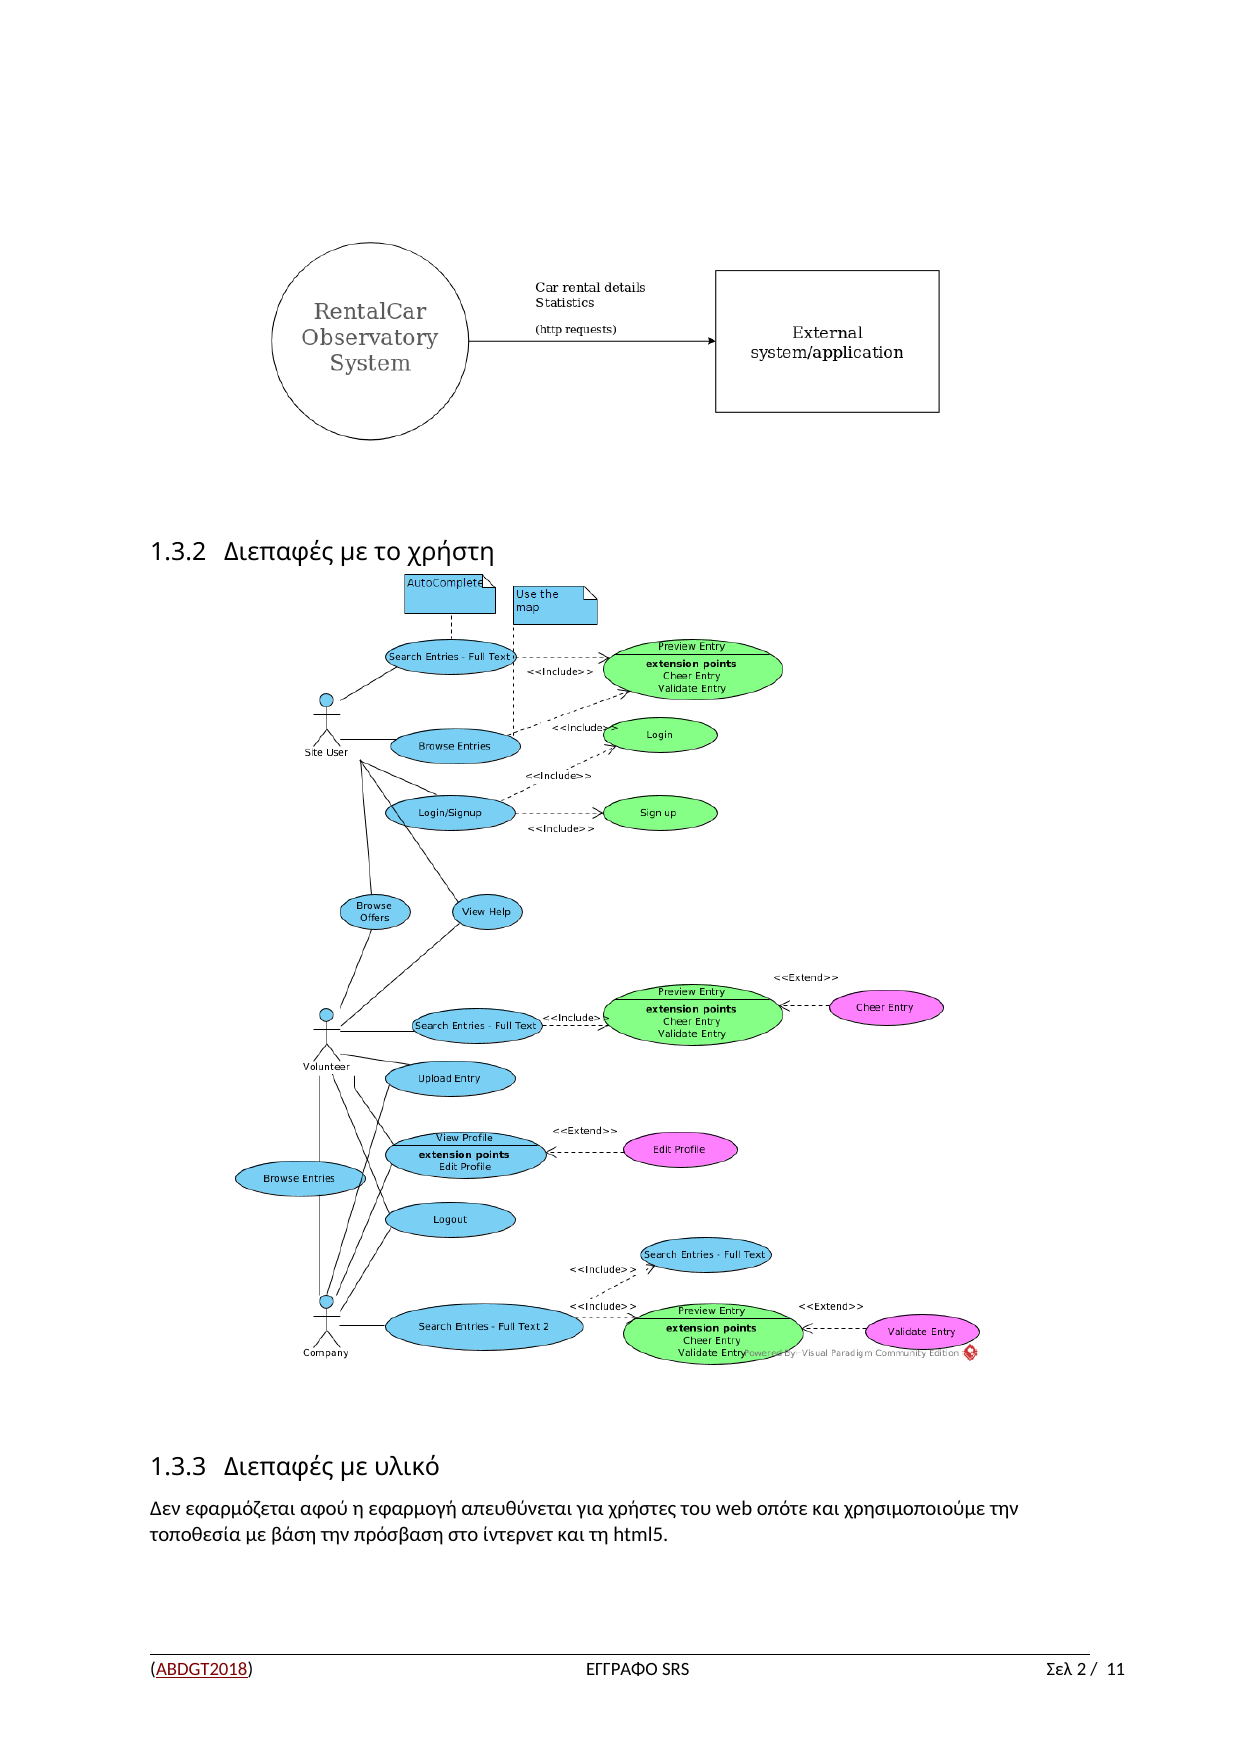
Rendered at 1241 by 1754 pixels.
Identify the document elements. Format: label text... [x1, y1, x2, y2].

picture [234, 572, 982, 1367]
picture [180, 168, 1059, 518]
subtitle 1.3.3 Διεπαφές με υλικό [150, 1449, 1090, 1483]
text Δεν εφαρμόζεται αφού η εφαρμογή απευθύνεται για χρήστες του web οπότε και χρησιμοποιούμε την τοποθεσία με βάση την πρόσβαση στο ίντερνετ και τη html5. [150, 1495, 1090, 1546]
